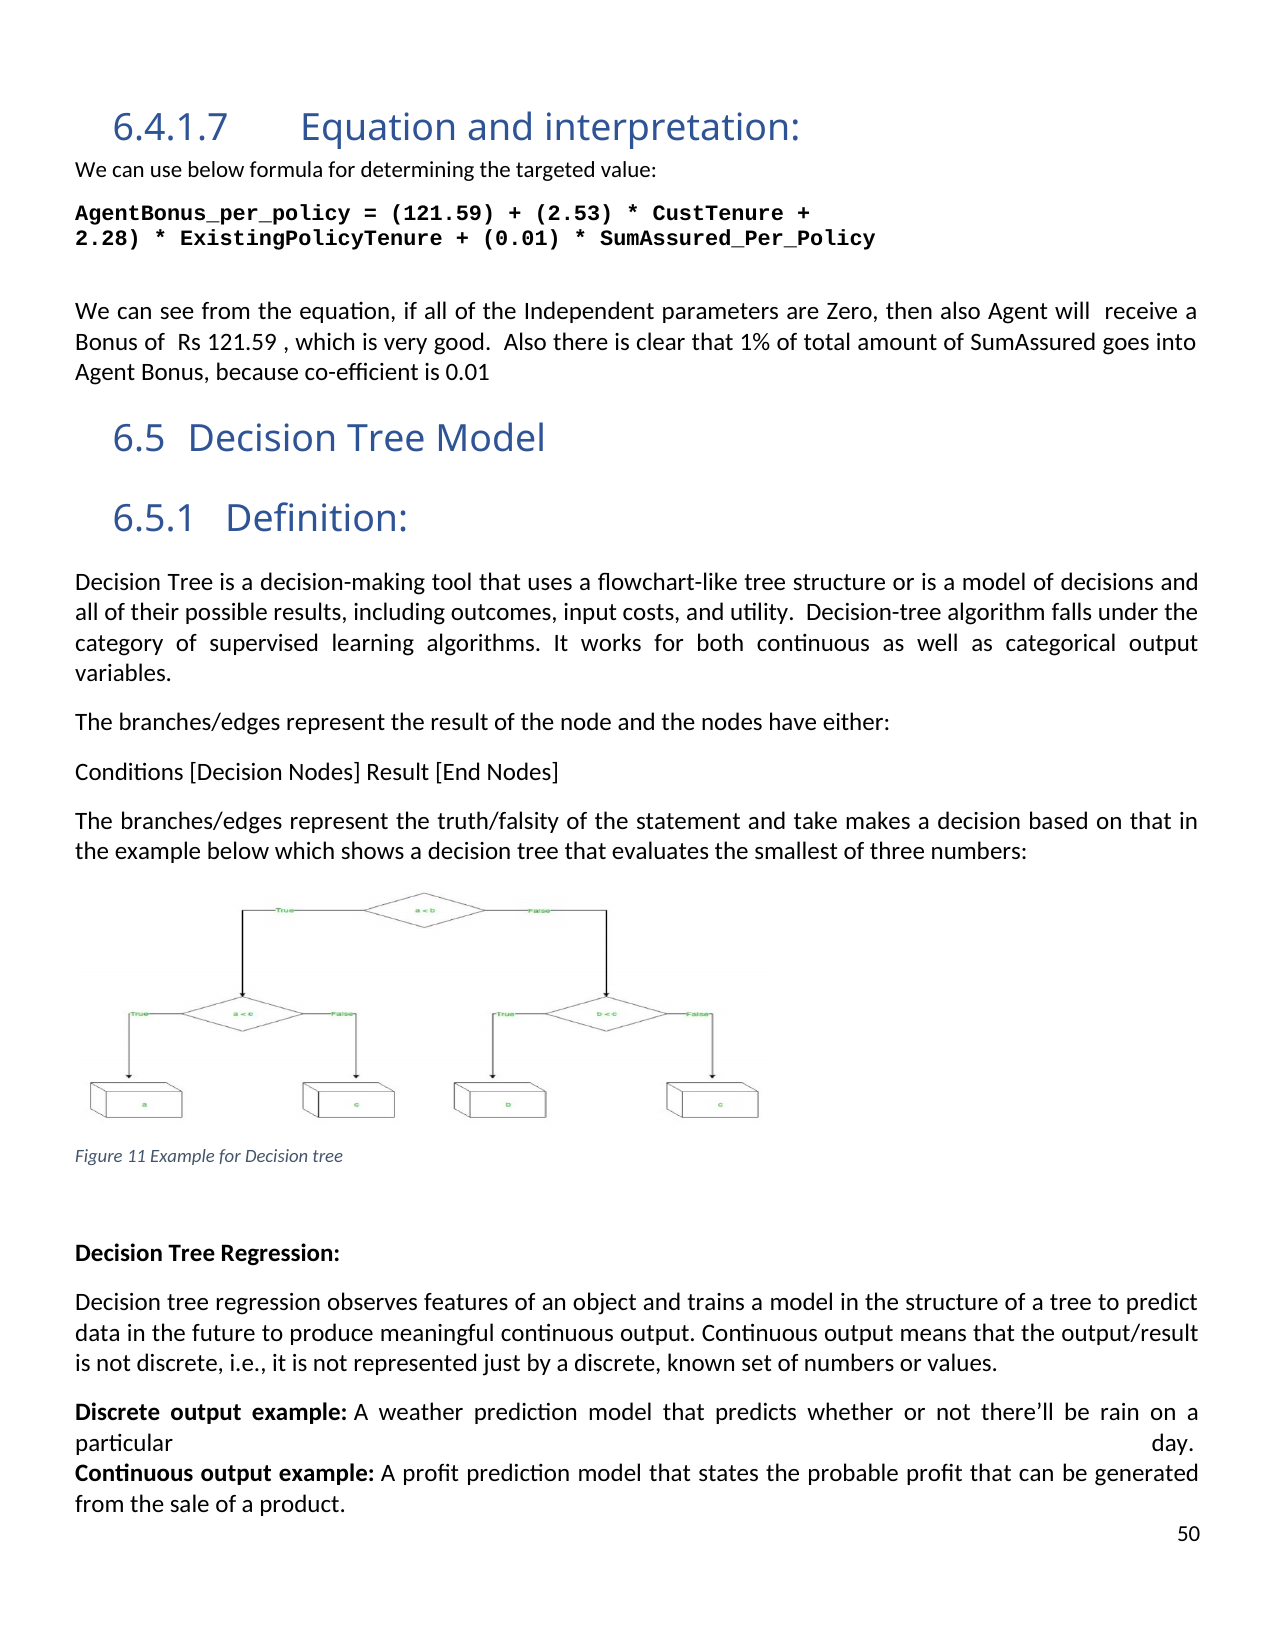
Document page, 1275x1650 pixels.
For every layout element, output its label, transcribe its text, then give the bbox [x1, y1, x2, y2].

picture [75, 884, 773, 1126]
text The branches/edges represent the truth/falsity of the statement and take makes a decision based on that in the example below which shows a decision tree that evaluates the smallest of three numbers: [75, 805, 1200, 866]
text Decision tree regression observes features of an object and trains a model in the structure of a tree to predict data in the future to produce meaningful continuous output. Continuous output means that the output/result is not discrete, i.e., it is not represented just by a discrete, known set of numbers or values. [75, 1286, 1200, 1378]
subtitle Decision Tree Model [112, 412, 1200, 463]
text Discrete output example: A weather prediction model that predicts whether or not there’ll be rain on a particular day. Continuous output example: A profit prediction model that states the probable profit that can be generated from the sale of a product. [75, 1397, 1200, 1519]
text We can use below formula for determining the targeted value: [75, 155, 1200, 183]
text The branches/edges represent the result of the node and the nodes have either: [75, 706, 1200, 737]
text Conditions [Decision Nodes] Result [End Nodes] [75, 756, 1200, 786]
text Figure 11 Example for Decision tree [75, 1144, 1200, 1167]
text AgentBonus_per_policy = (121.59) + (2.53) * CustTenure + [75, 202, 1200, 227]
text Decision Tree is a decision-making tool that uses a flowchart-like tree structure or is a model of decisions and all of their possible results, including outcomes, input costs, and utility. Decision-tree algorithm falls under the category of supervised learning algorithms. It works for both continuous as well as categorical output variables. [75, 566, 1200, 688]
subtitle Equation and interpretation: [112, 100, 1200, 151]
text Decision Tree Regression: [75, 1237, 1200, 1267]
subtitle Definition: [112, 492, 1200, 543]
text We can see from the equation, if all of the Independent parameters are Zero, then also Agent will receive a Bonus of Rs 121.59 , which is very good. Also there is clear that 1% of total amount of SumAssured goes into Agent Bonus, because co-efficient is 0.01 [75, 295, 1200, 387]
text 2.28) * ExistingPolicyTenure + (0.01) * SumAssured_Per_Policy [75, 227, 1200, 252]
